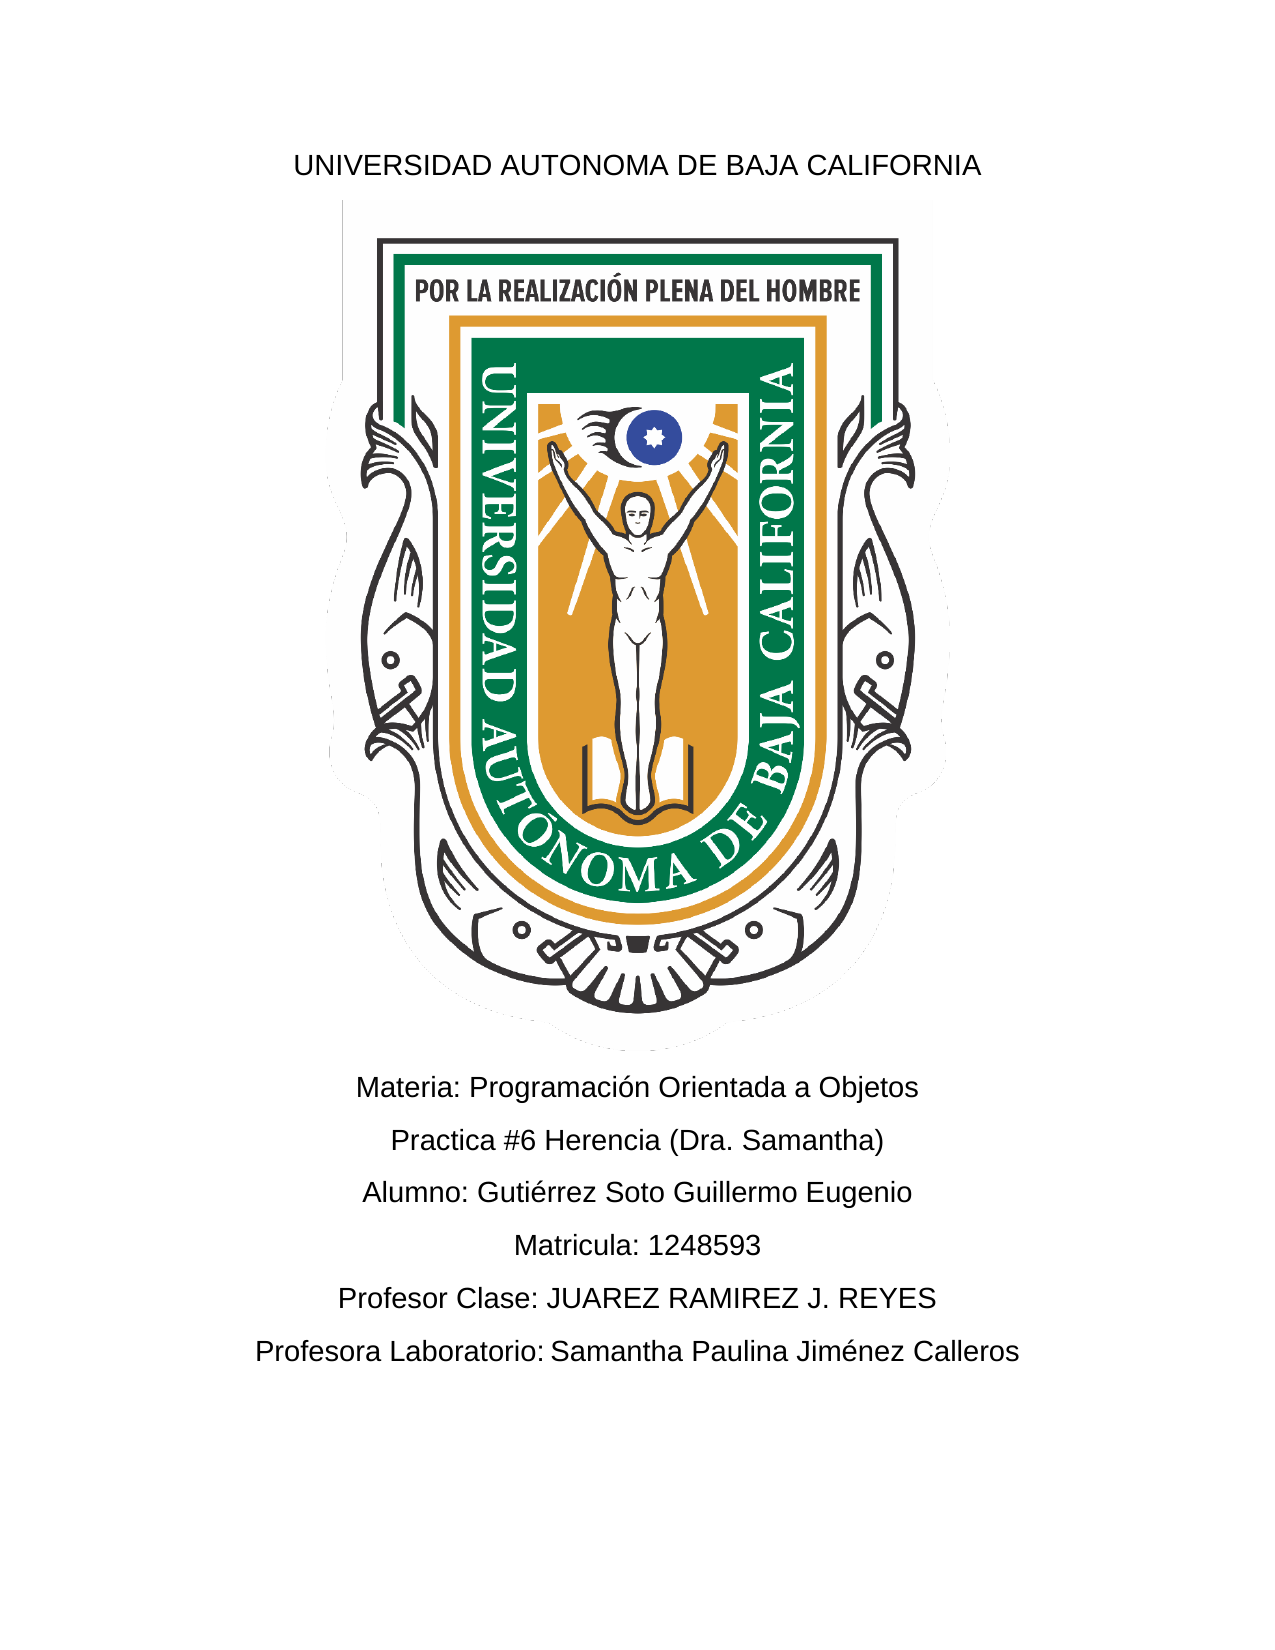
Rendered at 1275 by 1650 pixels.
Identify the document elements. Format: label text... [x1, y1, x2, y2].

text Profesor Clase: JUAREZ RAMIREZ J. REYES [177, 1281, 1098, 1314]
text UNIVERSIDAD AUTONOMA DE BAJA CALIFORNIA [177, 148, 1098, 181]
text Profesora Laboratorio: Samantha Paulina Jiménez Calleros [177, 1334, 1098, 1367]
picture [325, 200, 950, 1051]
text Alumno: Gutiérrez Soto Guillermo Eugenio [177, 1175, 1098, 1209]
text Matricula: 1248593 [177, 1228, 1098, 1262]
text Practica #6 Herencia (Dra. Samantha) [177, 1123, 1098, 1156]
text Materia: Programación Orientada a Objetos [177, 1070, 1098, 1103]
